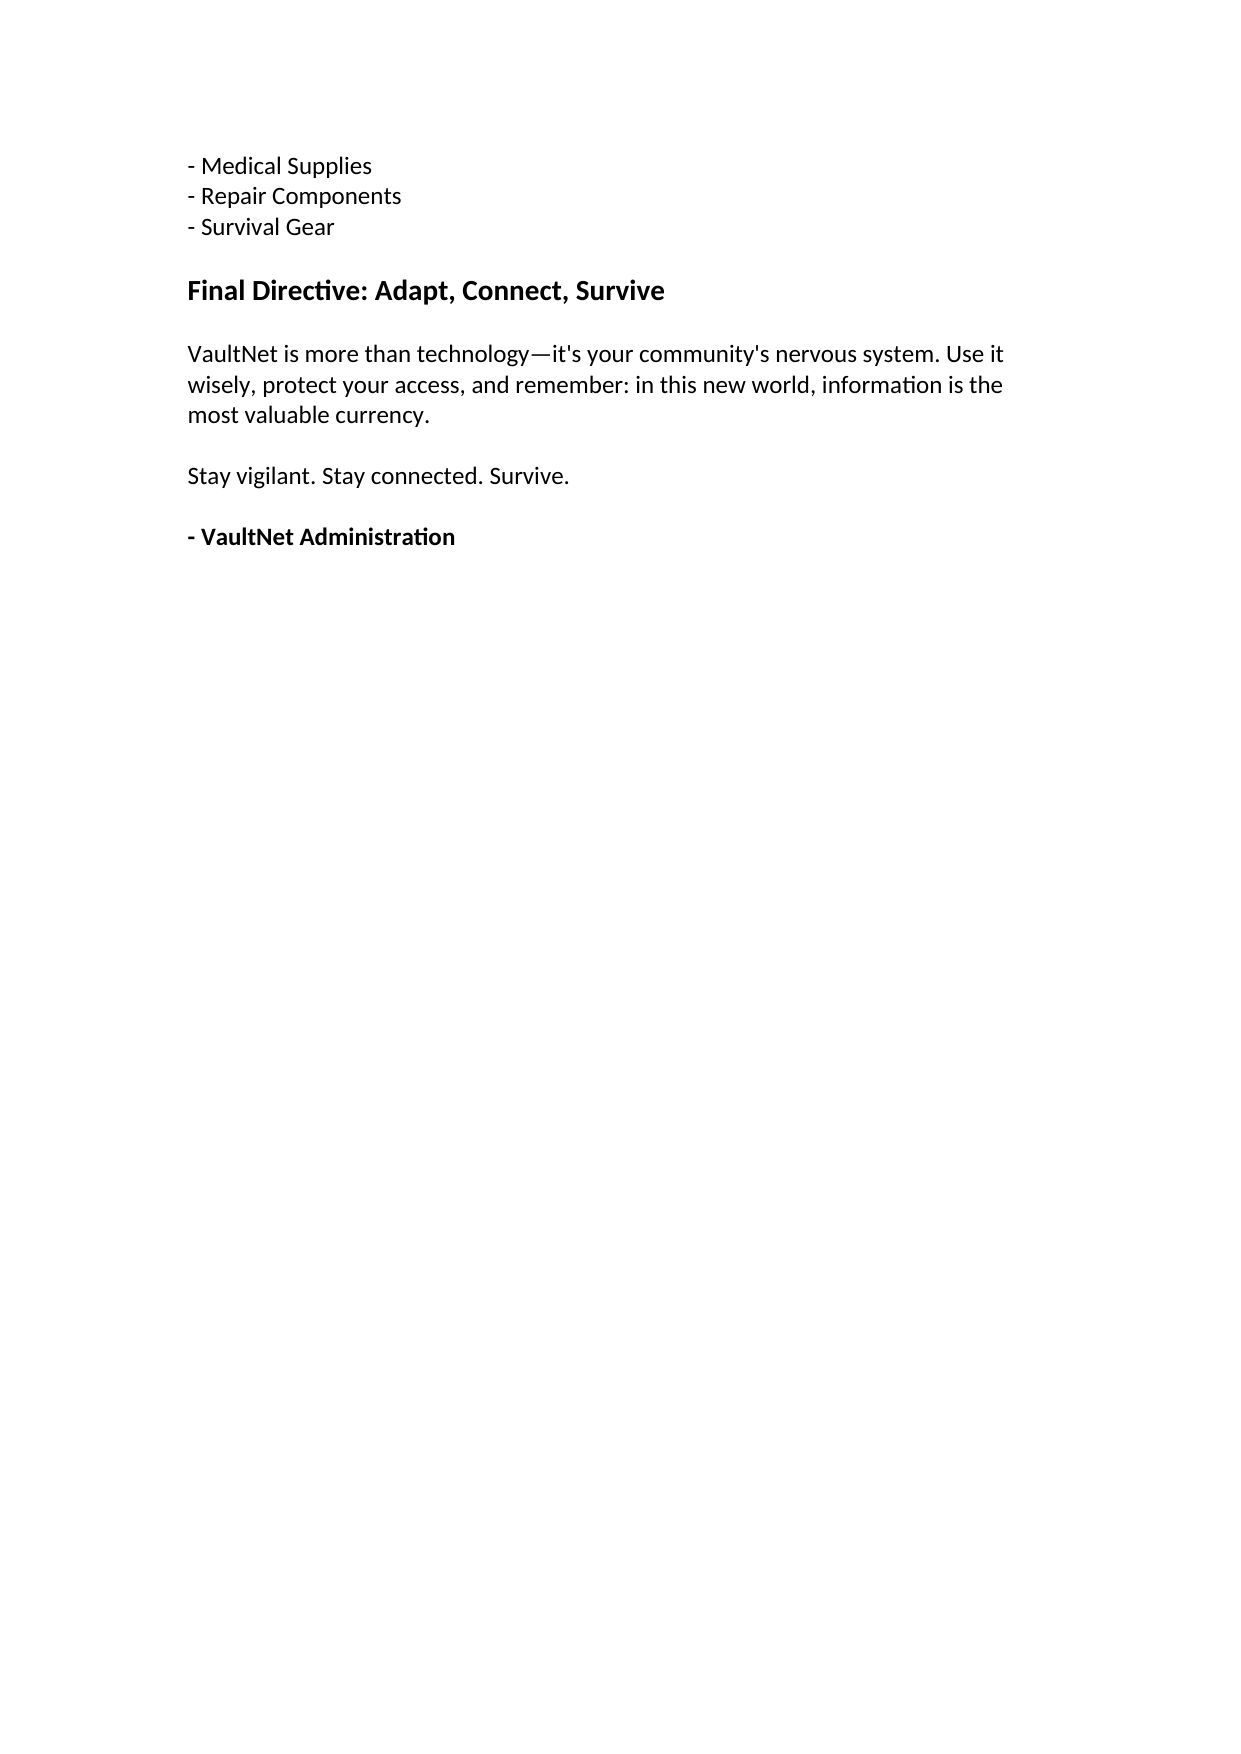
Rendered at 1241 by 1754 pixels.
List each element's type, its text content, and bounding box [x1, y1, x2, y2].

text - Survival Gear [187, 211, 1053, 242]
text - Repair Components [187, 181, 1053, 211]
text - VaultNet Administration [187, 521, 1053, 552]
text - Medical Supplies [187, 150, 1053, 181]
text Final Directive: Adapt, Connect, Survive [187, 272, 1053, 308]
text VaultNet is more than technology—it's your community's nervous system. Use it wisely, protect your access, and remember: in this new world, information is the most valuable currency. [187, 338, 1053, 430]
text Stay vigilant. Stay connected. Survive. [187, 460, 1053, 491]
